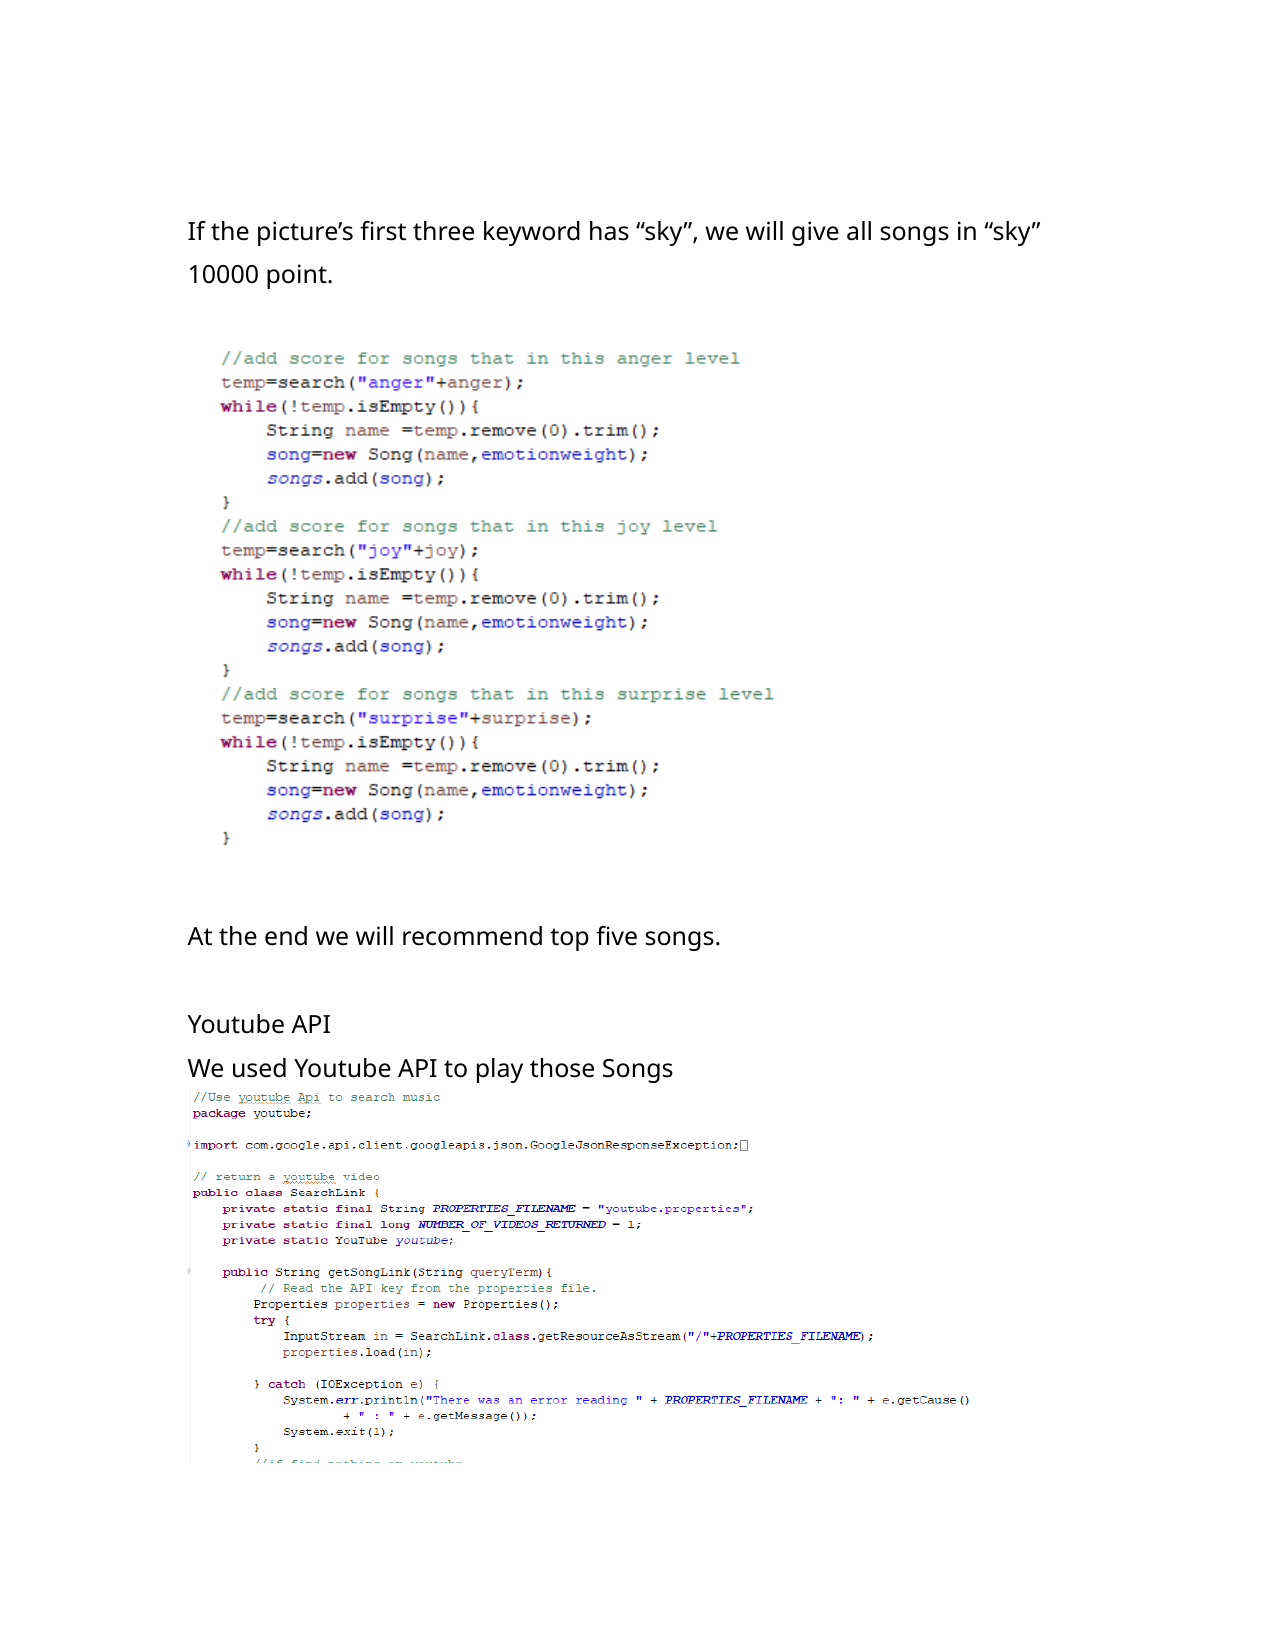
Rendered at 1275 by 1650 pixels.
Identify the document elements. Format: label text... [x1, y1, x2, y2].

text Youtube API [187, 1001, 1087, 1045]
text If the picture’s first three keyword has “sky”, we will give all songs in “sky” 10000 point. [187, 208, 1087, 296]
picture [187, 340, 1052, 852]
picture [187, 1089, 1052, 1463]
text At the end we will recommend top five songs. [187, 913, 1087, 957]
text We used Youtube API to play those Songs [187, 1045, 1087, 1089]
